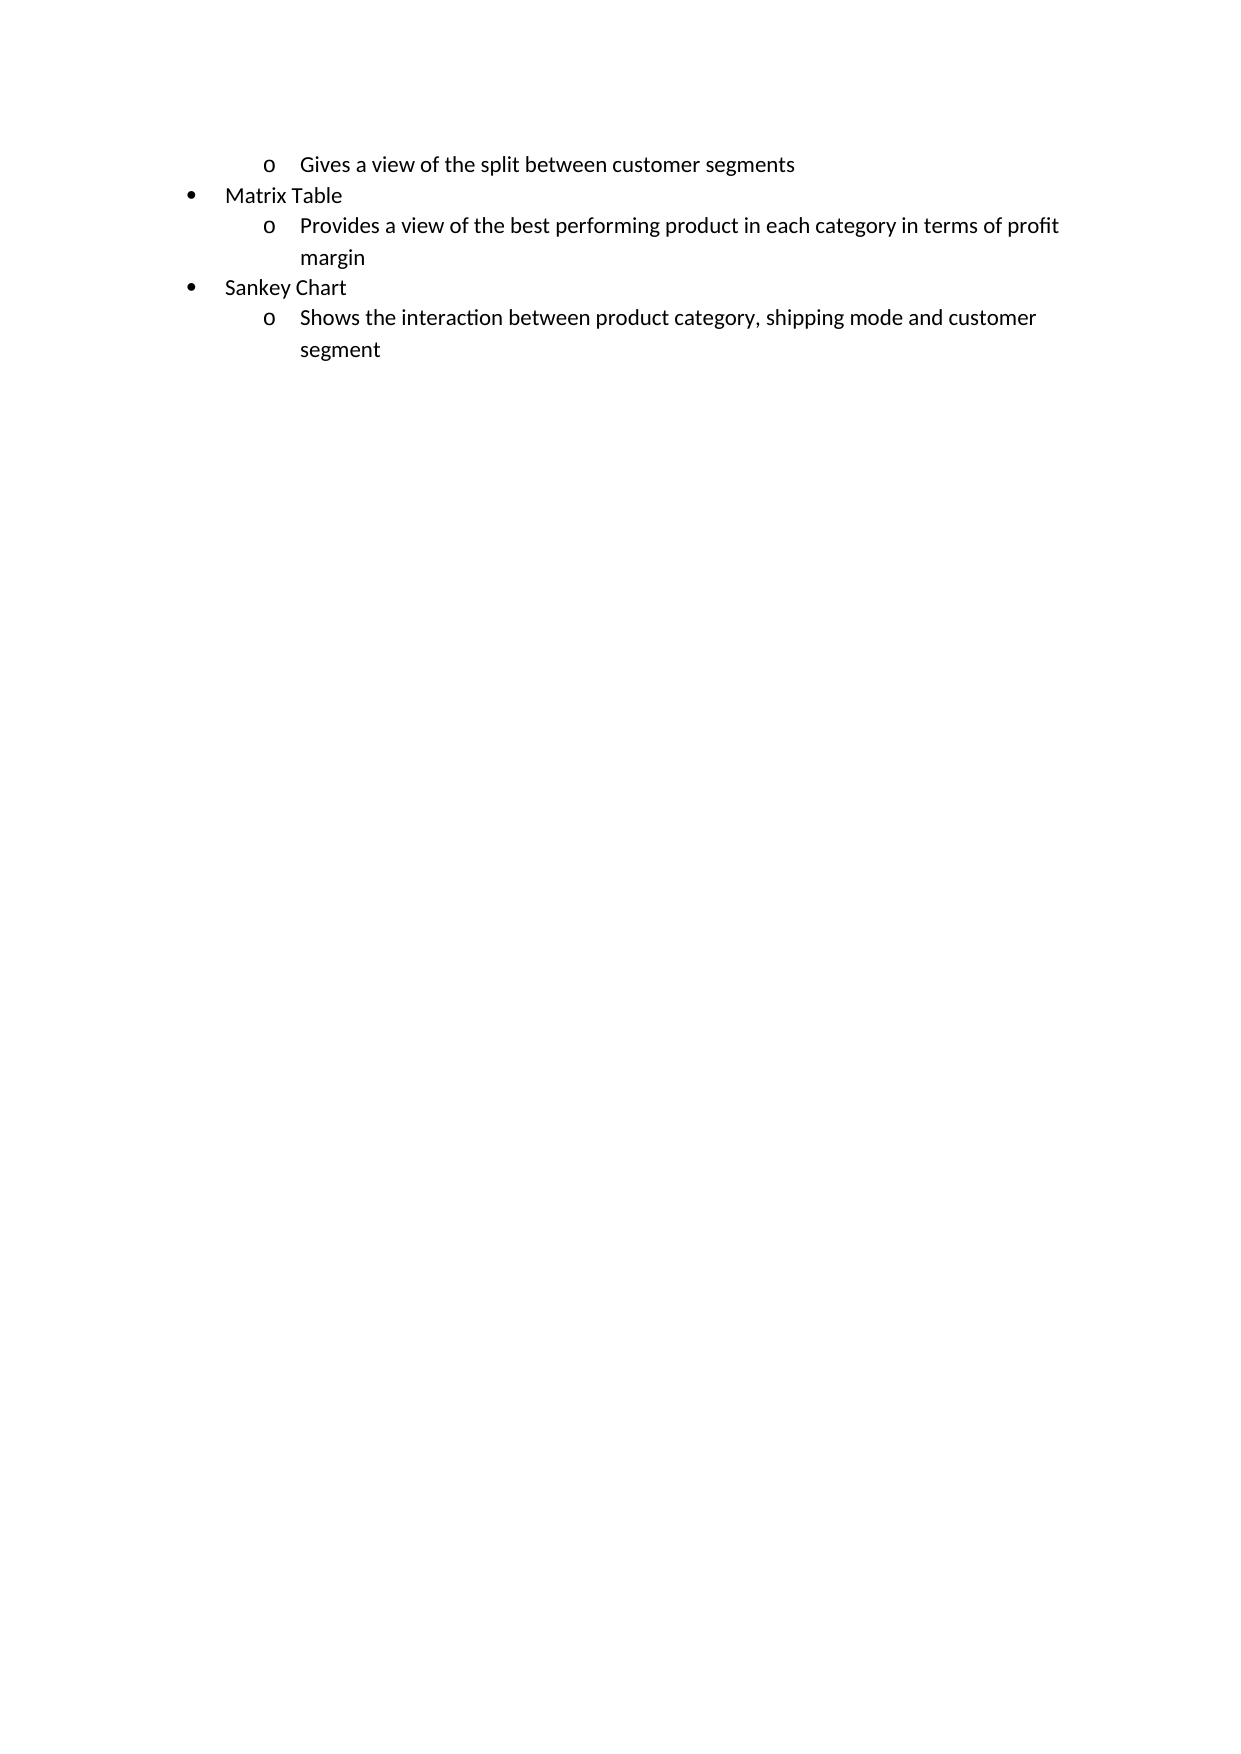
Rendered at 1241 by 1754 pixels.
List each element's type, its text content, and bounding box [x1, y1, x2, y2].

list Provides a view of the best performing product in each category in terms of profit margin [262, 212, 1090, 271]
list Gives a view of the split between customer segments [262, 150, 1090, 179]
list Shows the interaction between product category, shipping mode and customer segment [262, 303, 1090, 363]
list Sankey Chart [187, 273, 1090, 301]
list Matrix Table [187, 181, 1090, 209]
